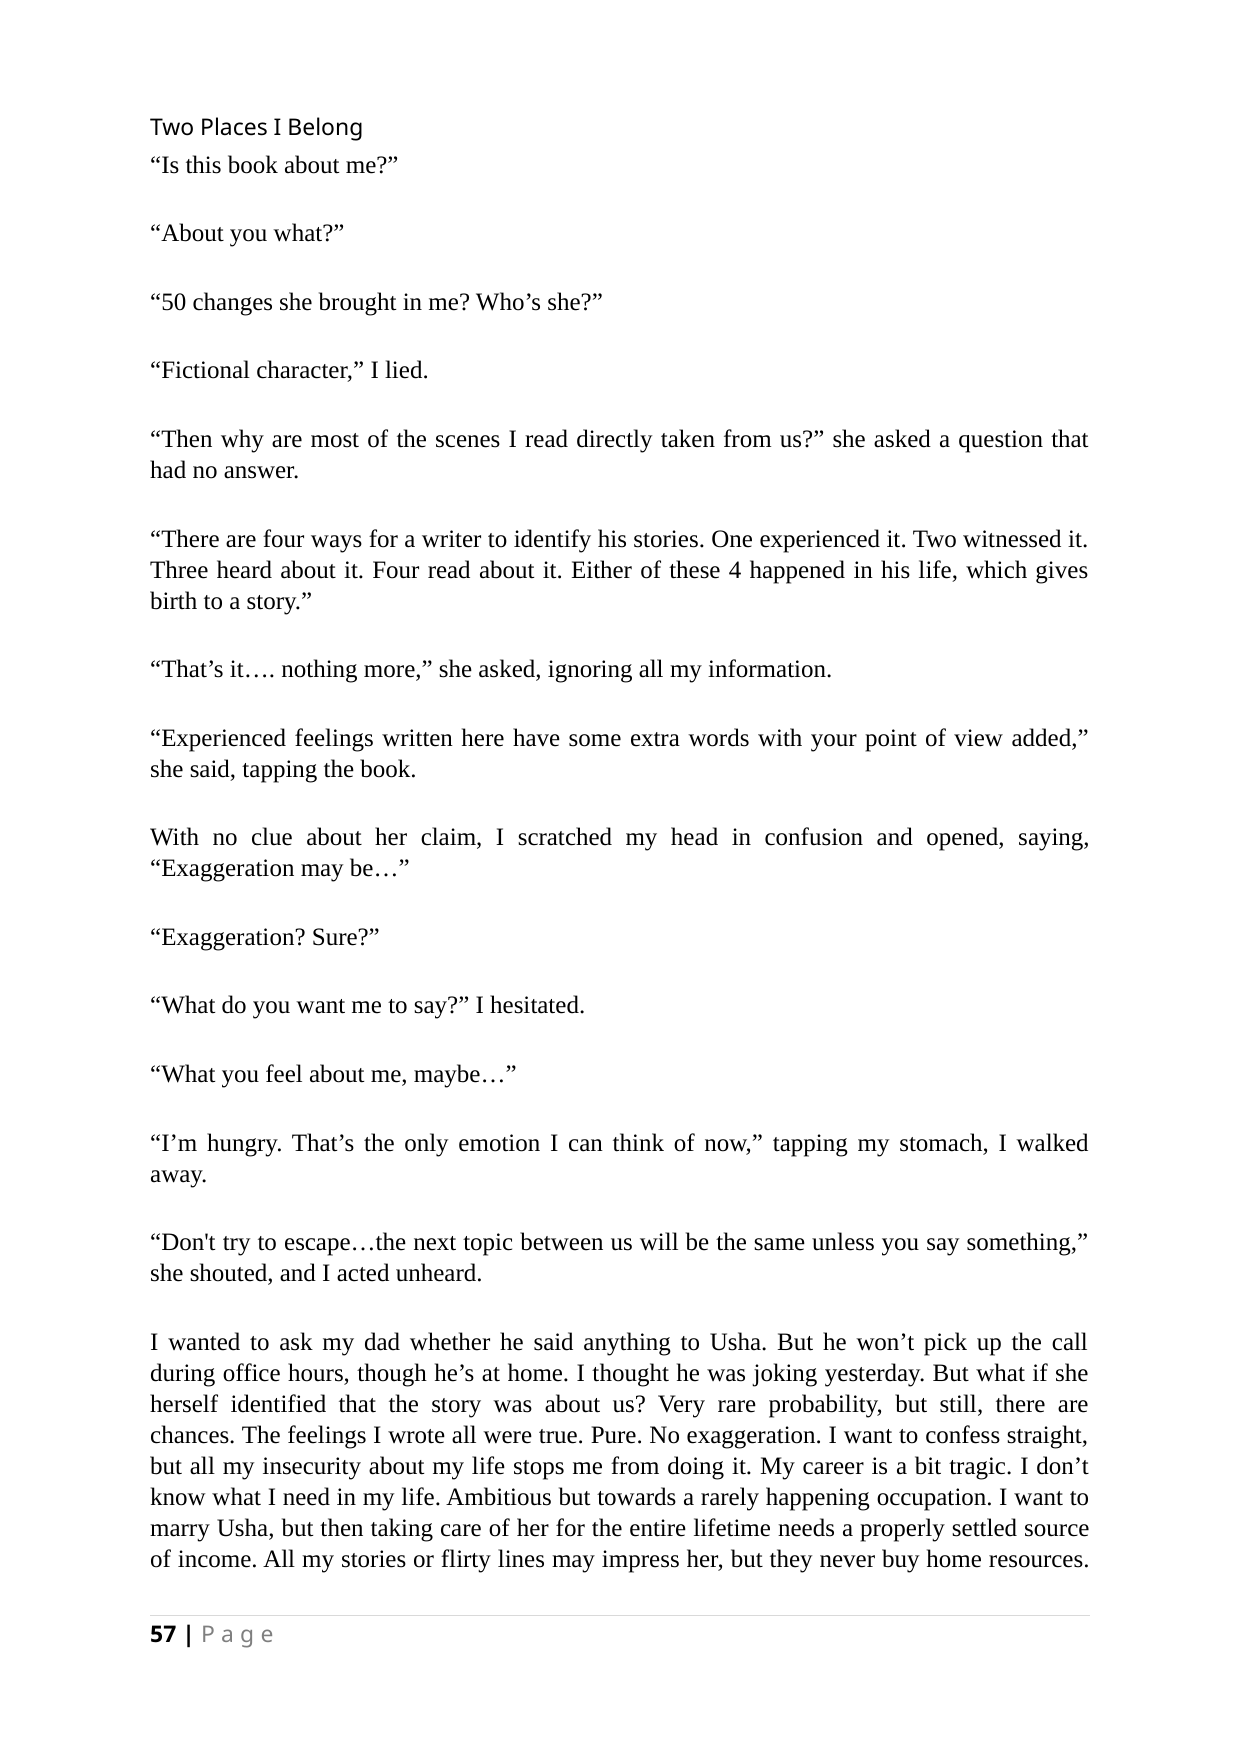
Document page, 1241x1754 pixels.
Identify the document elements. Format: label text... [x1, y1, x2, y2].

text “What you feel about me, maybe…” [150, 1059, 1090, 1088]
text “Is this book about me?” [150, 150, 1090, 179]
text “About you what?” [150, 218, 1090, 247]
text “Fictional character,” I lied. [150, 356, 1090, 384]
text “Experienced feelings written here have some extra words with your point of view added,” she said, tapping the book. [150, 723, 1090, 783]
text “There are four ways for a writer to identify his stories. One experienced it. Two witnessed it. Three heard about it. Four read about it. Either of these 4 happened in his life, which gives birth to a story.” [150, 524, 1090, 614]
text With no clue about her claim, I scratched my head in confusion and opened, saying, “Exaggeration may be…” [150, 822, 1090, 882]
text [150, 1327, 1090, 1573]
text “What do you want me to say?” I hesitated. [150, 991, 1090, 1019]
text “Don't try to escape…the next topic between us will be the same unless you say something,” she shouted, and I acted unheard. [150, 1227, 1090, 1287]
text “Exaggeration? Sure?” [150, 922, 1090, 951]
text “I’m hungry. That’s the only emotion I can think of now,” tapping my stomach, I walked away. [150, 1128, 1090, 1187]
text “50 changes she brought in me? Who’s she?” [150, 287, 1090, 316]
text “Then why are most of the scenes I read directly taken from us?” she asked a question that had no answer. [150, 424, 1090, 484]
text “That’s it…. nothing more,” she asked, ignoring all my information. [150, 654, 1090, 683]
